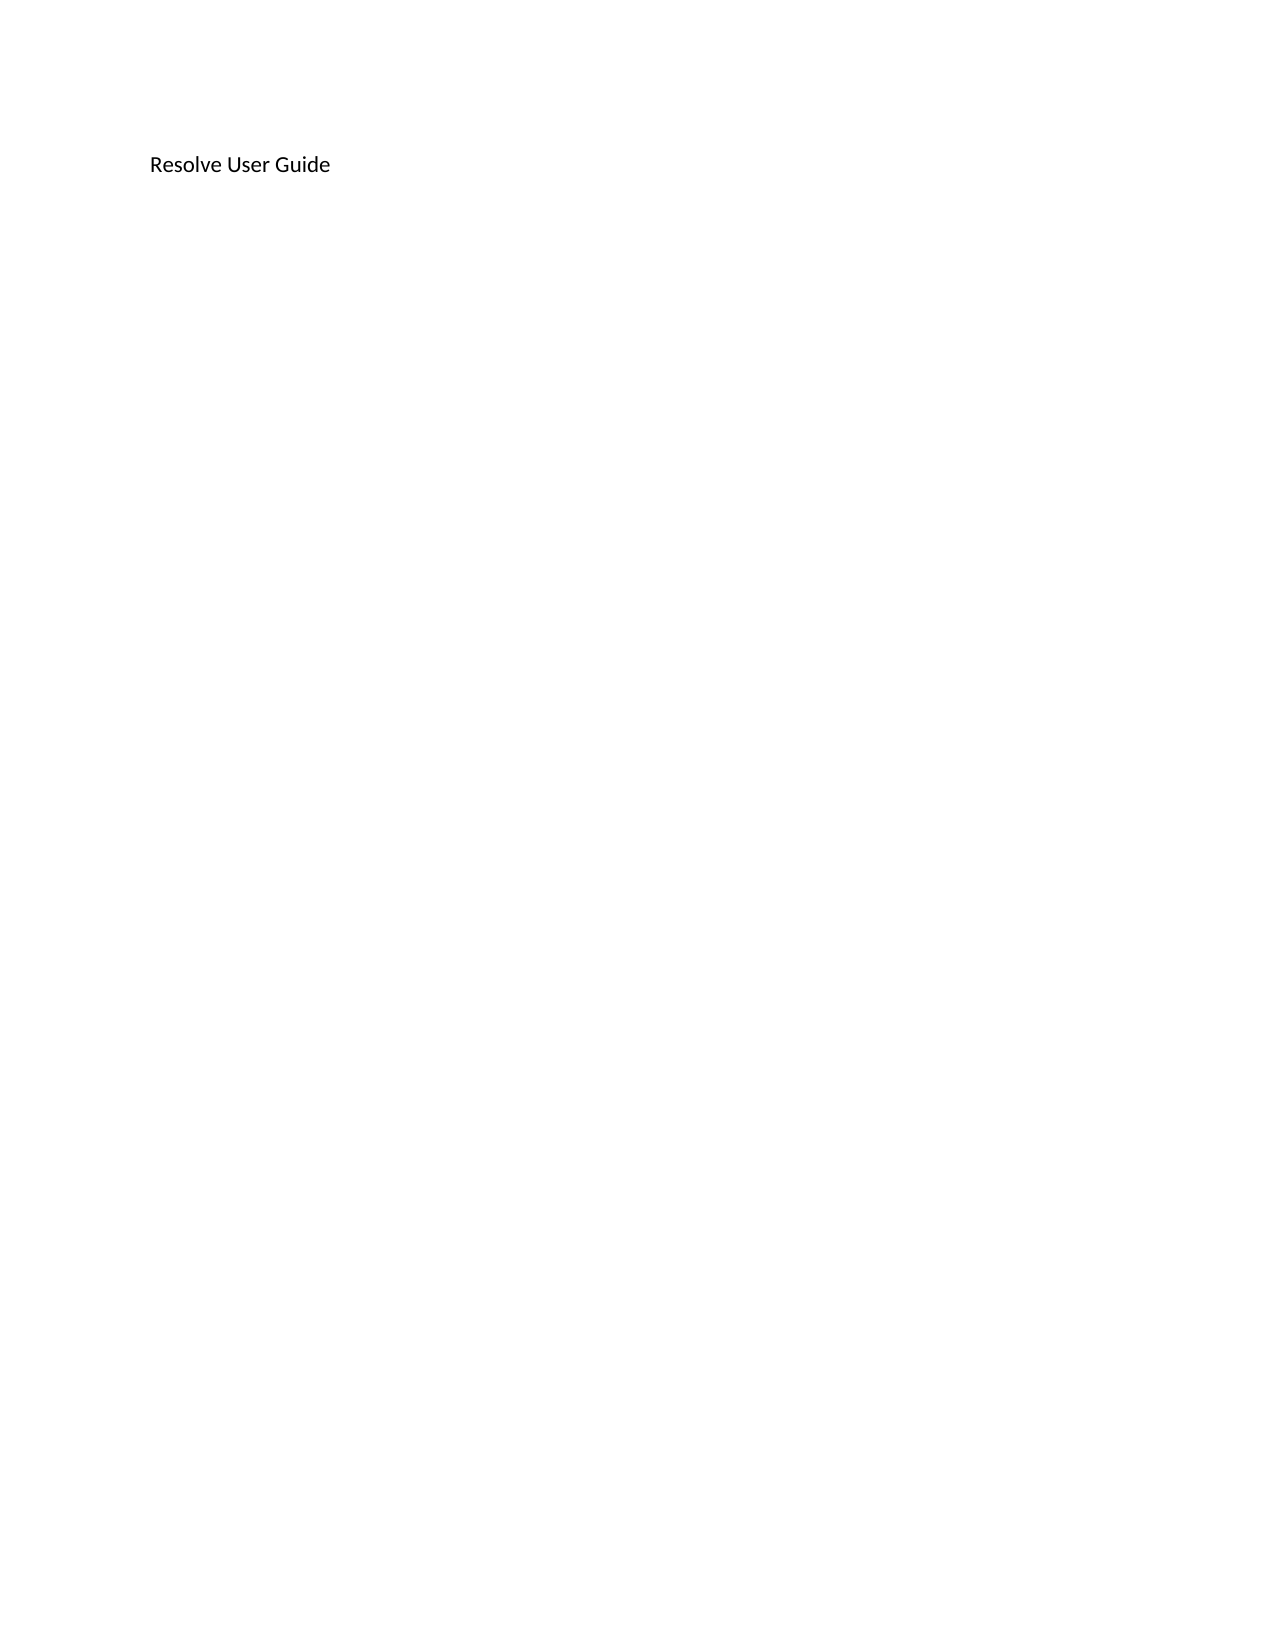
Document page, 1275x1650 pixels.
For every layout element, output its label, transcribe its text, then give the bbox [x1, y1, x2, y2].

text Resolve User Guide [150, 150, 1125, 178]
